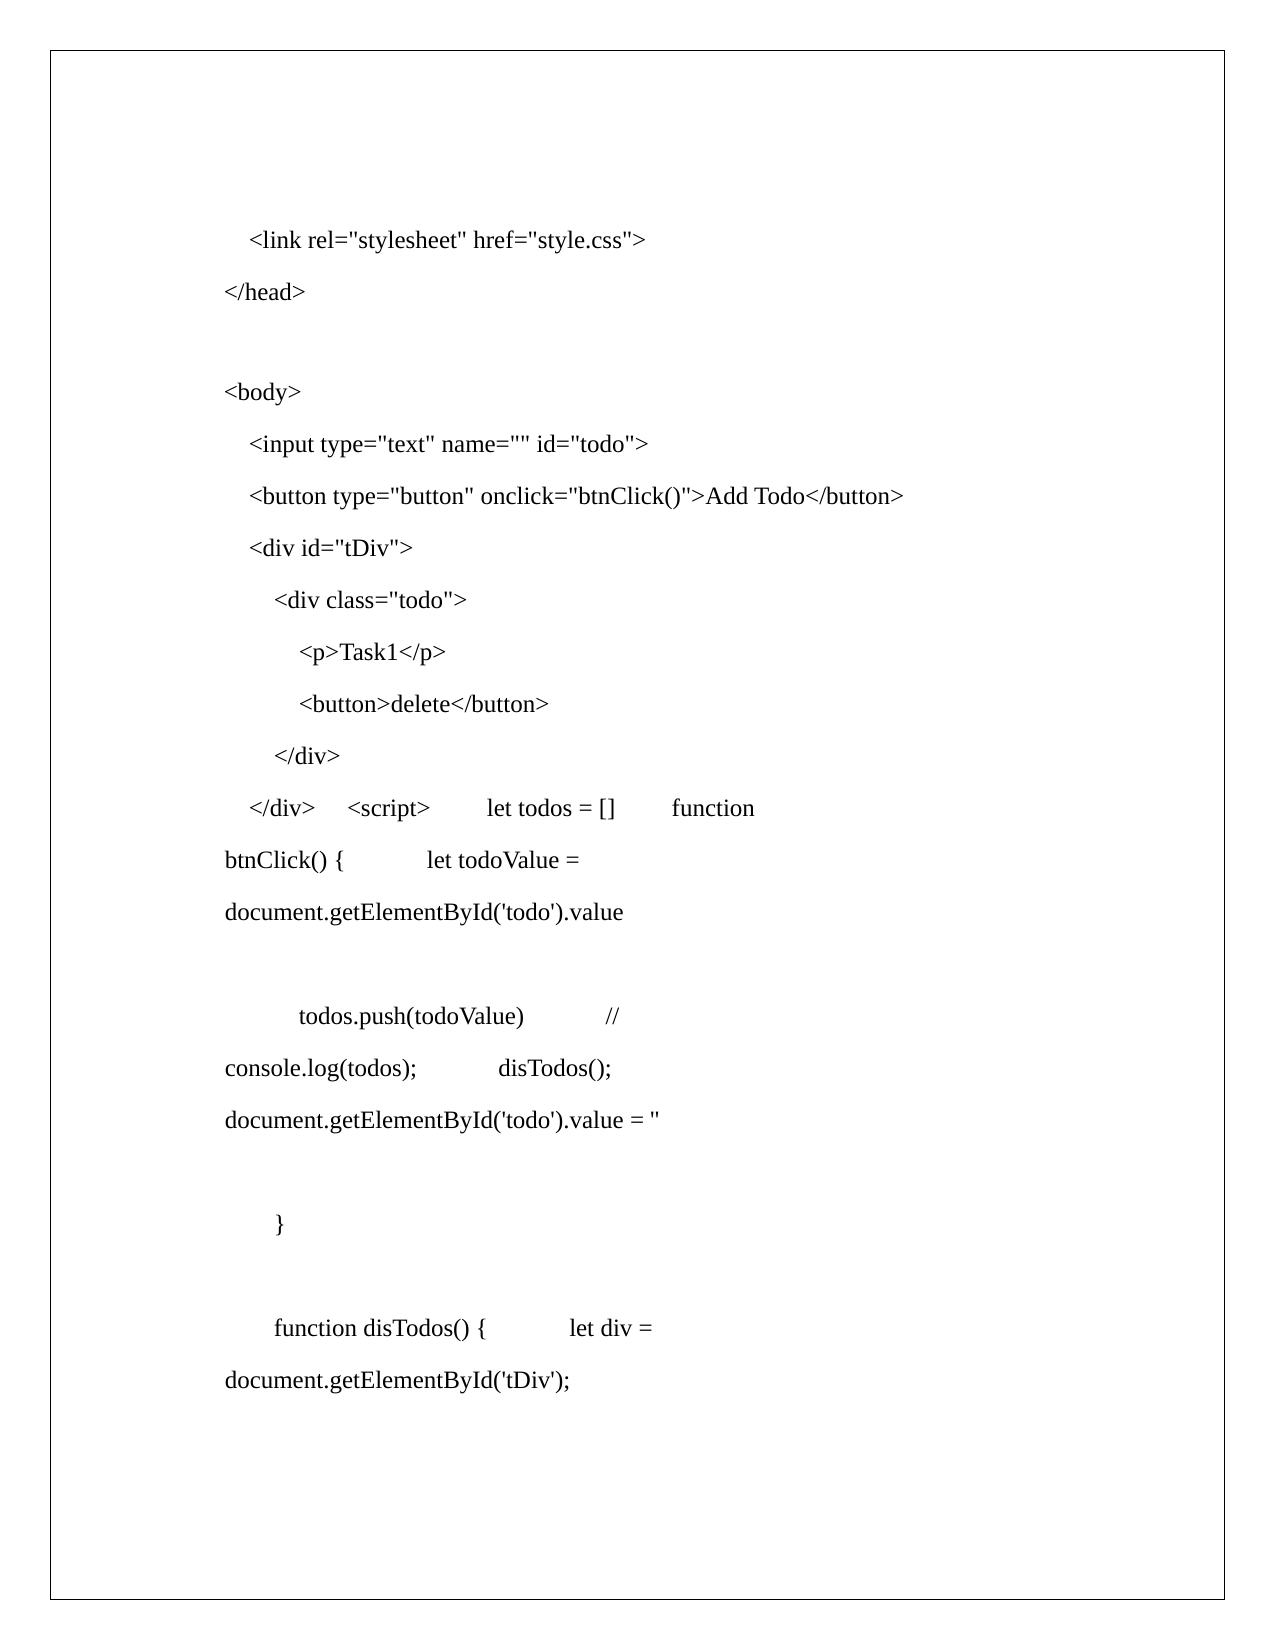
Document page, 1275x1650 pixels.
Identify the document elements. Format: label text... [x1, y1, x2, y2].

text <p>Task1</p> [223, 637, 1056, 666]
text <button>delete</button> [223, 689, 1056, 717]
text } [223, 1209, 1056, 1238]
text </div> [223, 741, 1056, 769]
text <div class="todo"> [223, 585, 1056, 613]
text </div> <script> let todos = [] function btnClick() { let todoValue = document.getElementById('todo').value [223, 793, 858, 925]
text todos.push(todoValue) // console.log(todos); disTodos(); document.getElementById('todo').value = '' [223, 1001, 734, 1134]
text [223, 1313, 735, 1394]
text <div id="tDiv"> [223, 533, 1056, 562]
text <button type="button" onclick="btnClick()">Add Todo</button> [223, 481, 1056, 509]
text <link rel="stylesheet" href="style.css"> [223, 226, 1056, 254]
text <body> [223, 377, 1056, 406]
text </head> [223, 277, 1056, 306]
text <input type="text" name="" id="todo"> [223, 429, 1056, 458]
